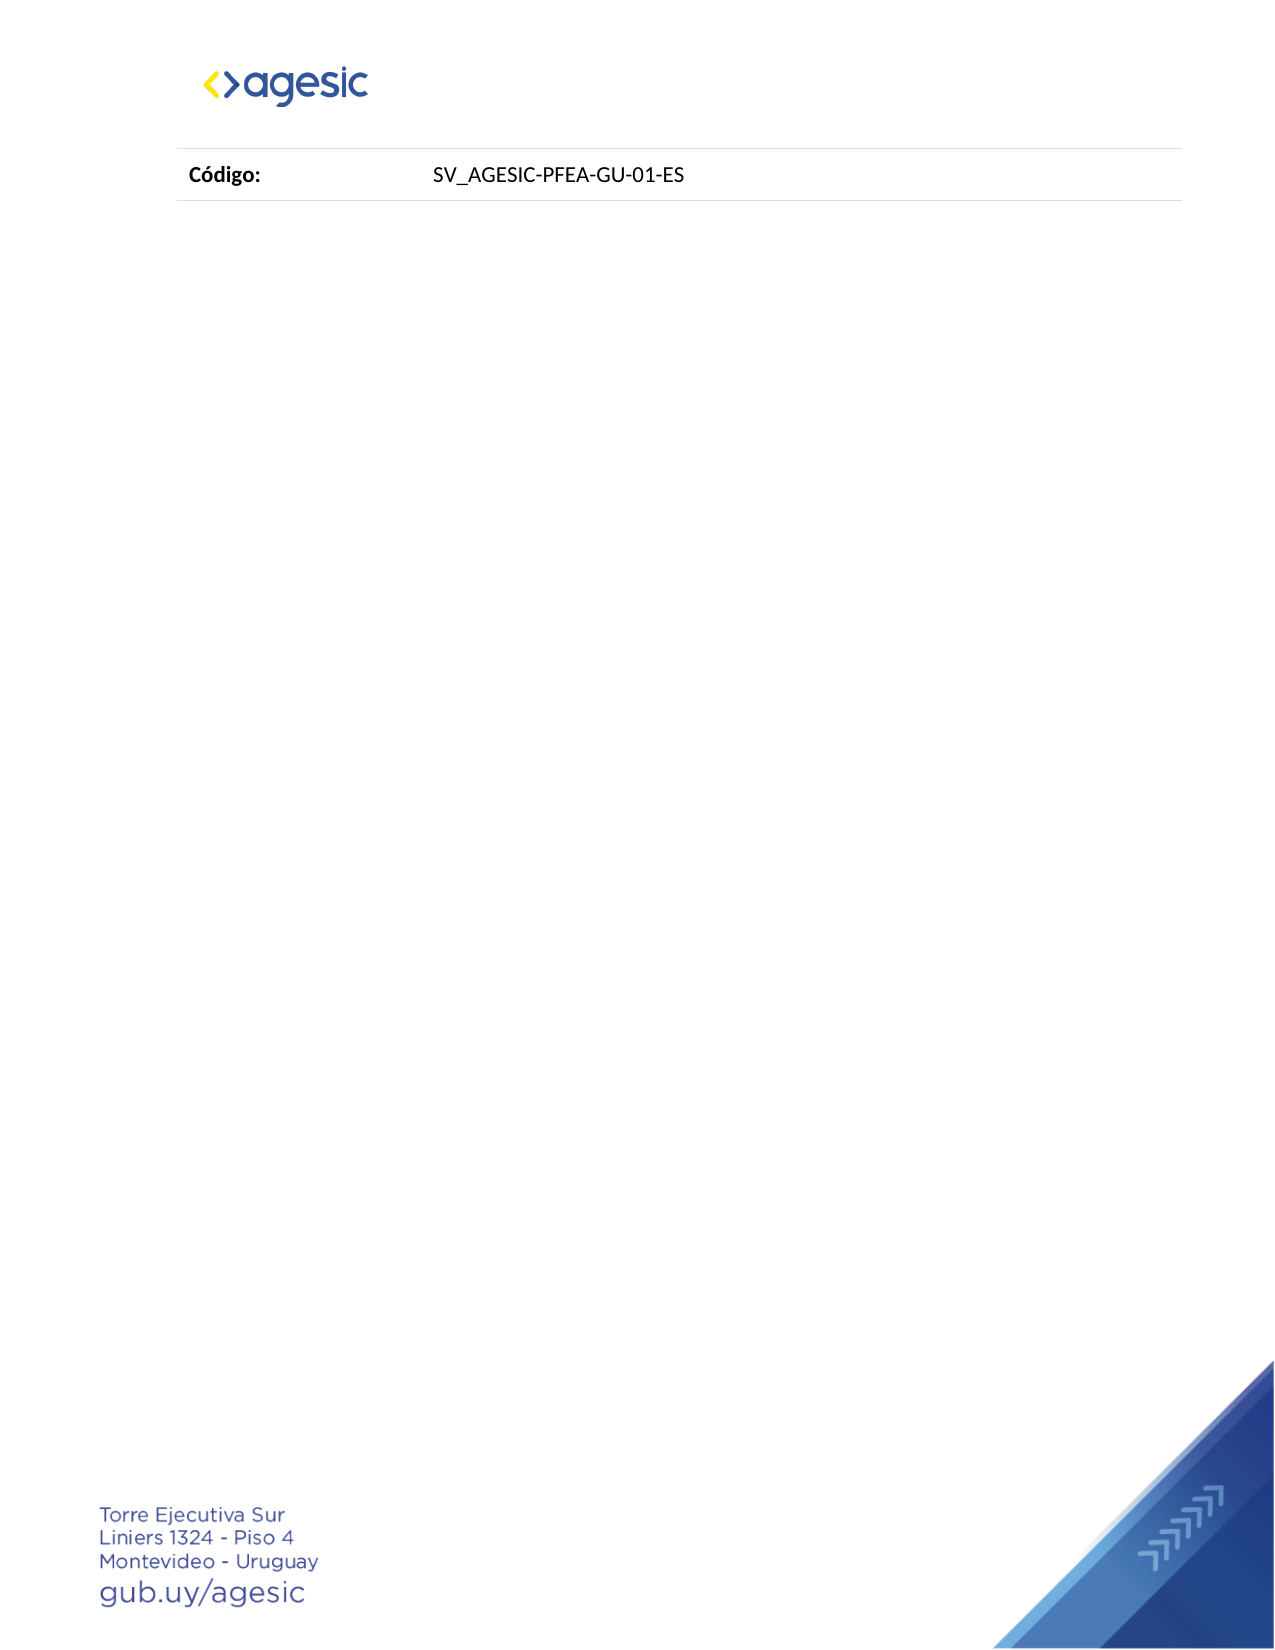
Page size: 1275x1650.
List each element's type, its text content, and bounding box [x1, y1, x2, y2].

table_header Código: [177, 149, 380, 200]
picture [188, 58, 385, 112]
table_header SV_AGESIC-PFEA-GU-01-ES [380, 149, 1182, 200]
picture [0, 1359, 1274, 1649]
